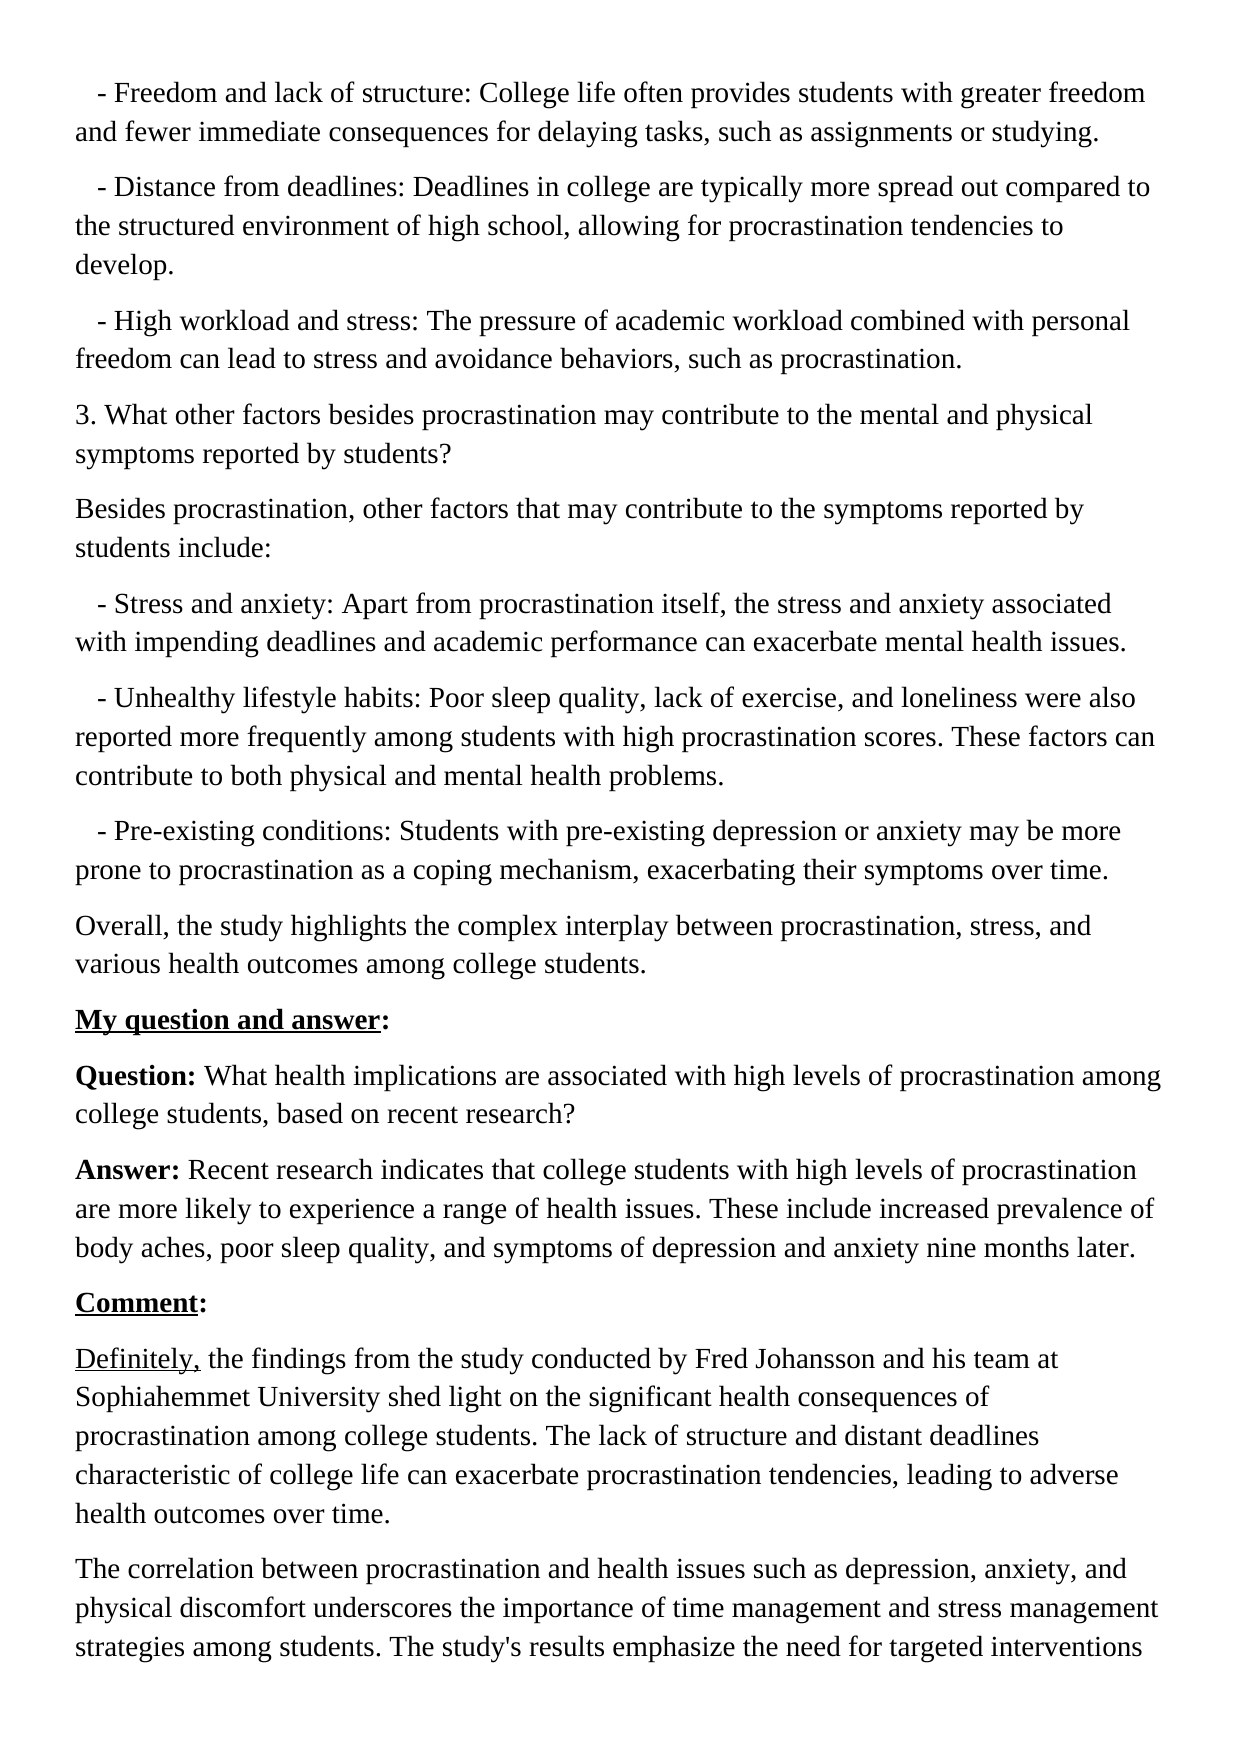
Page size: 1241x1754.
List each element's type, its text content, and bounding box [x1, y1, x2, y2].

text Answer: Recent research indicates that college students with high levels of procrastination are more likely to experience a range of health issues. These include increased prevalence of body aches, poor sleep quality, and symptoms of depression and anxiety nine months later. [75, 1152, 1165, 1263]
text Overall, the study highlights the complex interplay between procrastination, stress, and various health outcomes among college students. [75, 908, 1165, 980]
text - Unhealthy lifestyle habits: Poor sleep quality, lack of exercise, and loneliness were also reported more frequently among students with high procrastination scores. These factors can contribute to both physical and mental health problems. [75, 680, 1165, 791]
text Definitely, the findings from the study conducted by Fred Johansson and his team at Sophiahemmet University shed light on the significant health consequences of procrastination among college students. The lack of structure and distant deadlines characteristic of college life can exacerbate procrastination tendencies, leading to adverse health outcomes over time. [75, 1341, 1165, 1530]
text 3. What other factors besides procrastination may contribute to the mental and physical symptoms reported by students? [75, 397, 1165, 469]
text - Distance from deadlines: Deadlines in college are typically more spread out compared to the structured environment of high school, allowing for procrastination tendencies to develop. [75, 169, 1165, 281]
text Besides procrastination, other factors that may contribute to the symptoms reported by students include: [75, 491, 1165, 564]
text - Freedom and lack of structure: College life often provides students with greater freedom and fewer immediate consequences for delaying tasks, such as assignments or studying. [75, 75, 1165, 147]
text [75, 1552, 1165, 1663]
text - Pre-existing conditions: Students with pre-existing depression or anxiety may be more prone to procrastination as a coping mechanism, exacerbating their symptoms over time. [75, 813, 1165, 886]
text Comment: [75, 1285, 1165, 1319]
text - Stress and anxiety: Apart from procrastination itself, the stress and anxiety associated with impending deadlines and academic performance can exacerbate mental health issues. [75, 586, 1165, 658]
text My question and answer: [75, 1002, 1165, 1036]
text - High workload and stress: The pressure of academic workload combined with personal freedom can lead to stress and avoidance behaviors, such as procrastination. [75, 303, 1165, 375]
text Question: What health implications are associated with high levels of procrastination among college students, based on recent research? [75, 1058, 1165, 1130]
